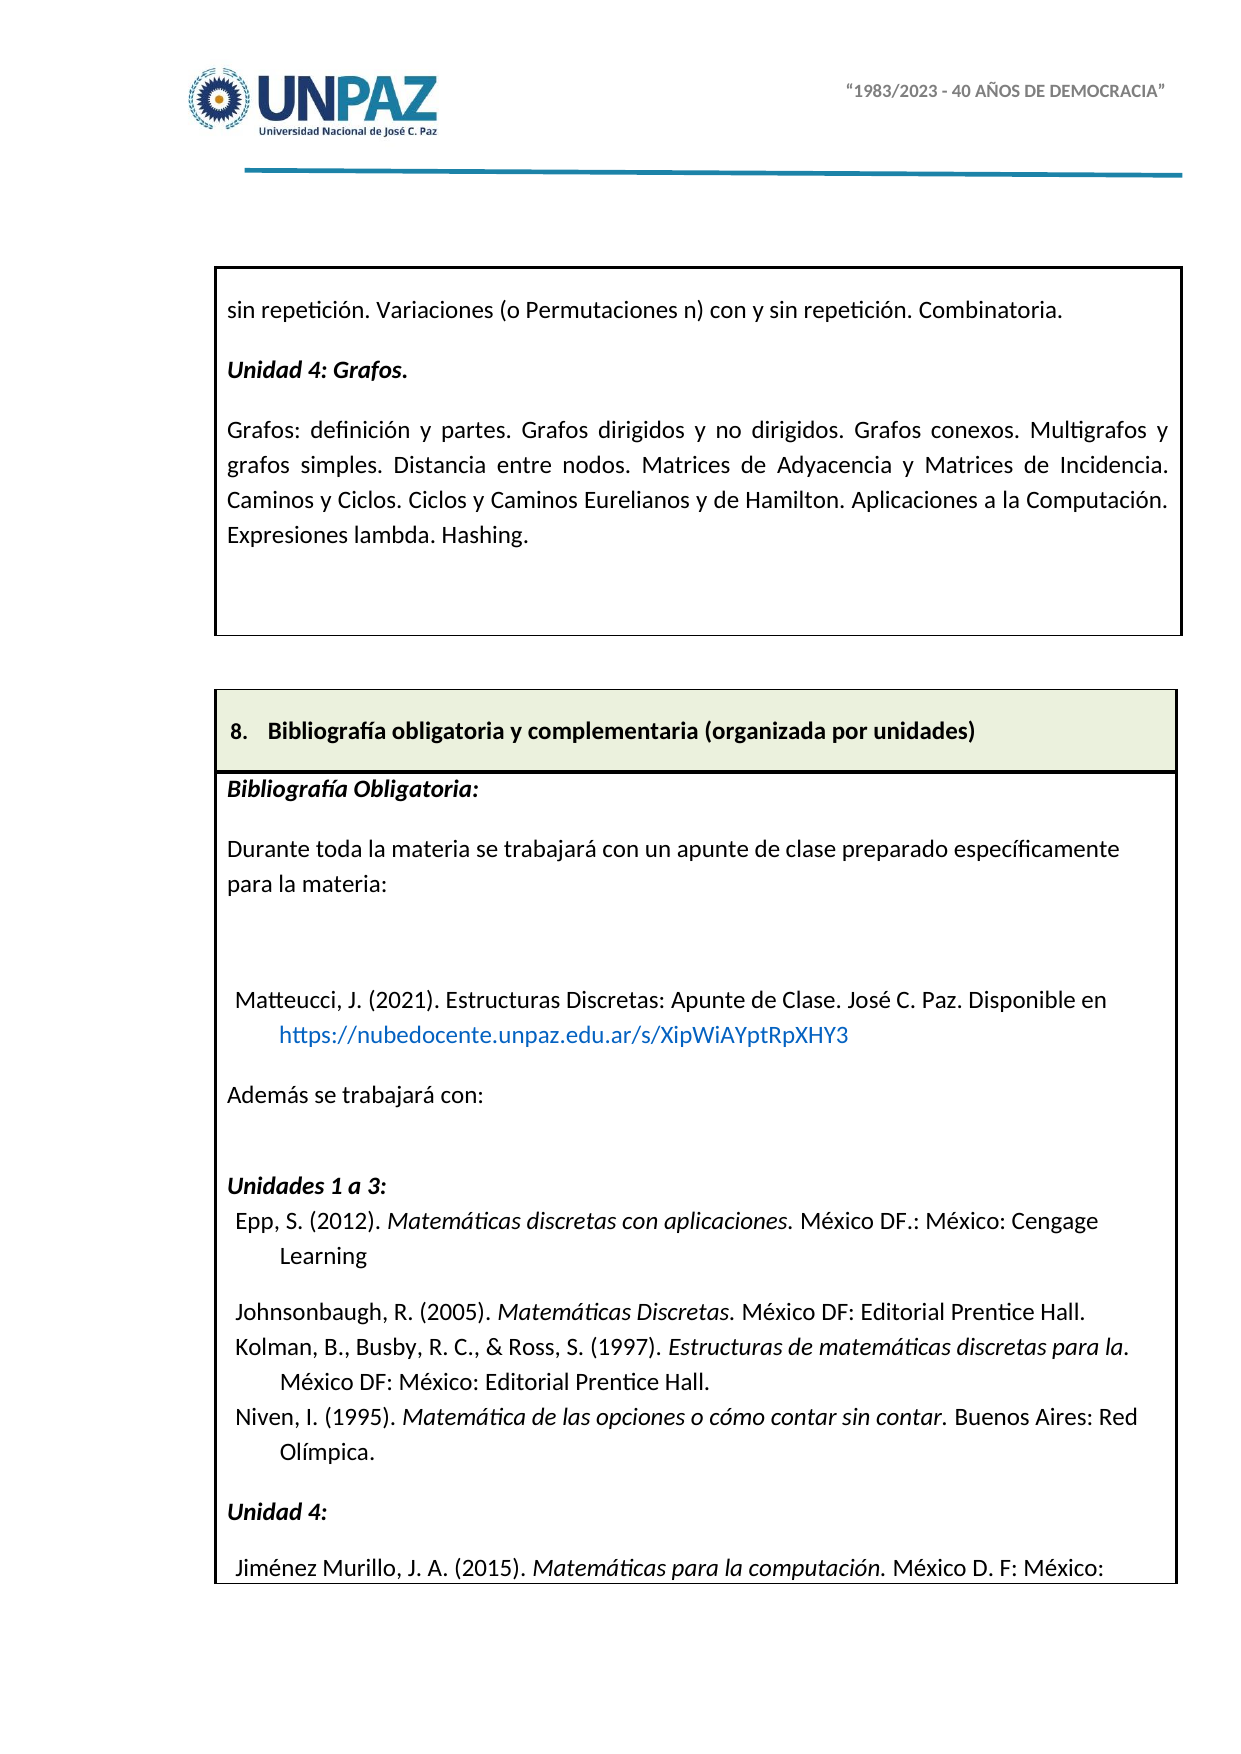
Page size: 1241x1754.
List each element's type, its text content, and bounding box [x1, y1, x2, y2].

picture [177, 59, 456, 150]
table_header Bibliografía obligatoria y complementaria (organizada por unidades) [217, 690, 1175, 770]
